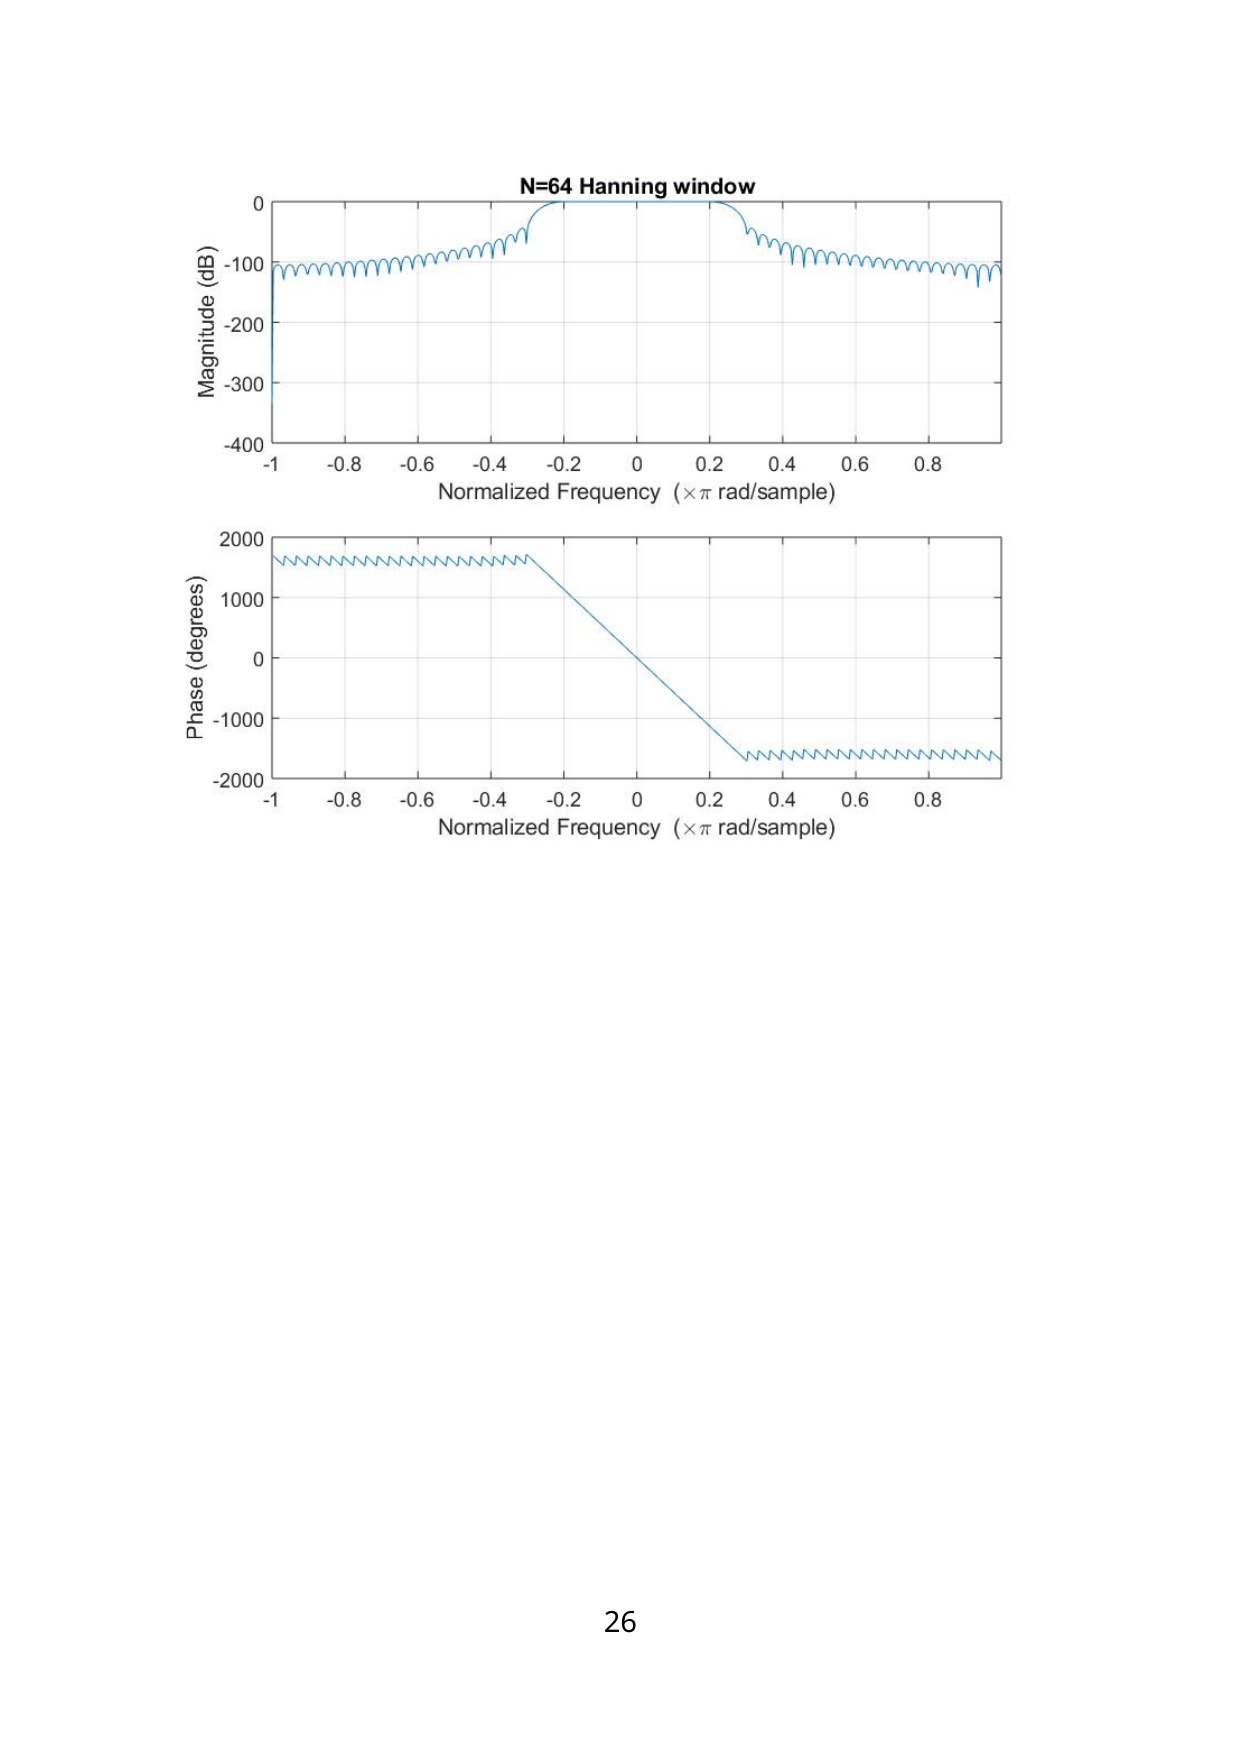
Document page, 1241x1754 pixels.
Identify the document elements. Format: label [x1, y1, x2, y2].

picture [150, 150, 1091, 856]
